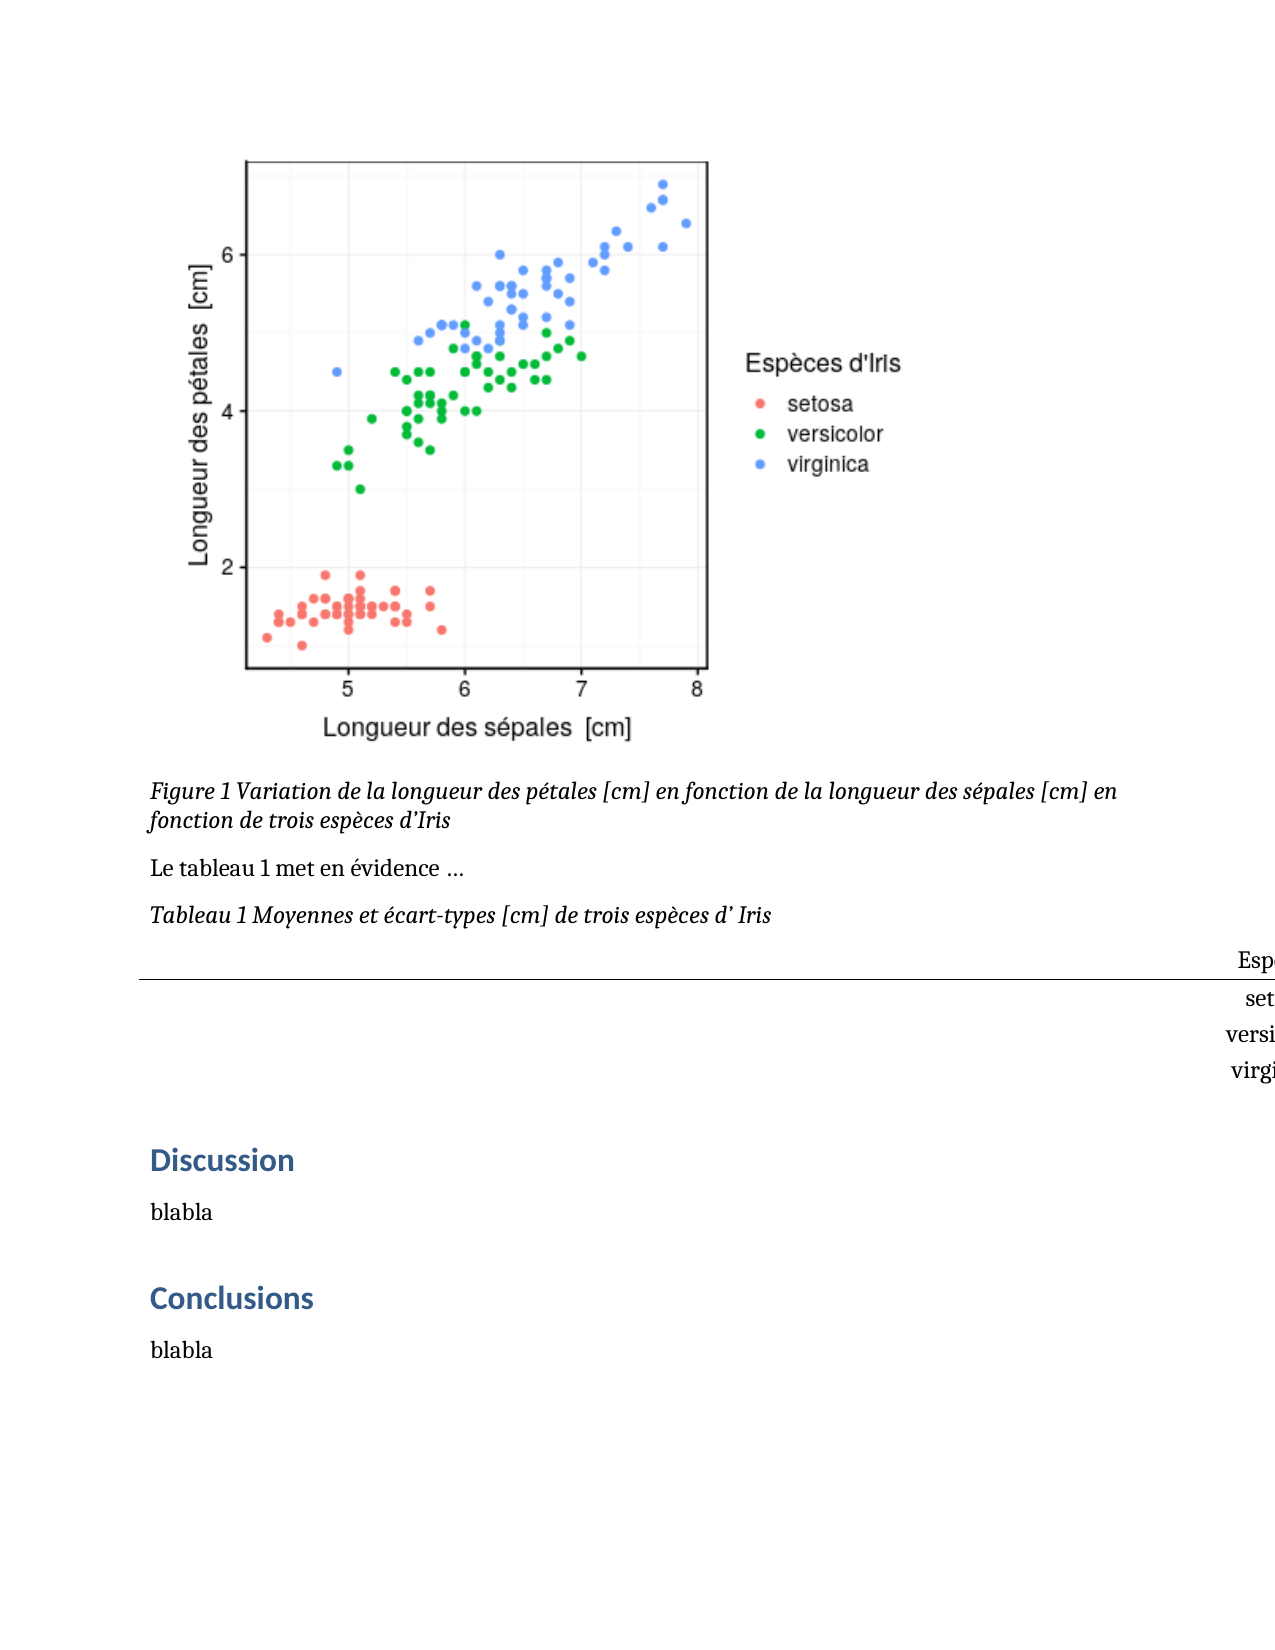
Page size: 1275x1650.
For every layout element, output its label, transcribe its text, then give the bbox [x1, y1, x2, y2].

subtitle Conclusions [150, 1277, 1125, 1318]
picture [168, 150, 927, 757]
text Le tableau 1 met en évidence … [150, 853, 1125, 882]
table_header Espèces [139, 942, 1275, 978]
text blabla [150, 1336, 1125, 1365]
table_cell versicolor [139, 1016, 1275, 1052]
table_cell virginica [139, 1053, 1275, 1089]
table_cell setosa [139, 980, 1275, 1016]
subtitle Discussion [150, 1139, 1125, 1179]
text Figure 1 Variation de la longueur des pétales [cm] en fonction de la longueur des sépales [cm] en fonction de trois espèces d’Iris [150, 777, 1125, 835]
text blabla [150, 1198, 1125, 1227]
text Tableau 1 Moyennes et écart-types [cm] de trois espèces d’ Iris [150, 901, 1125, 930]
